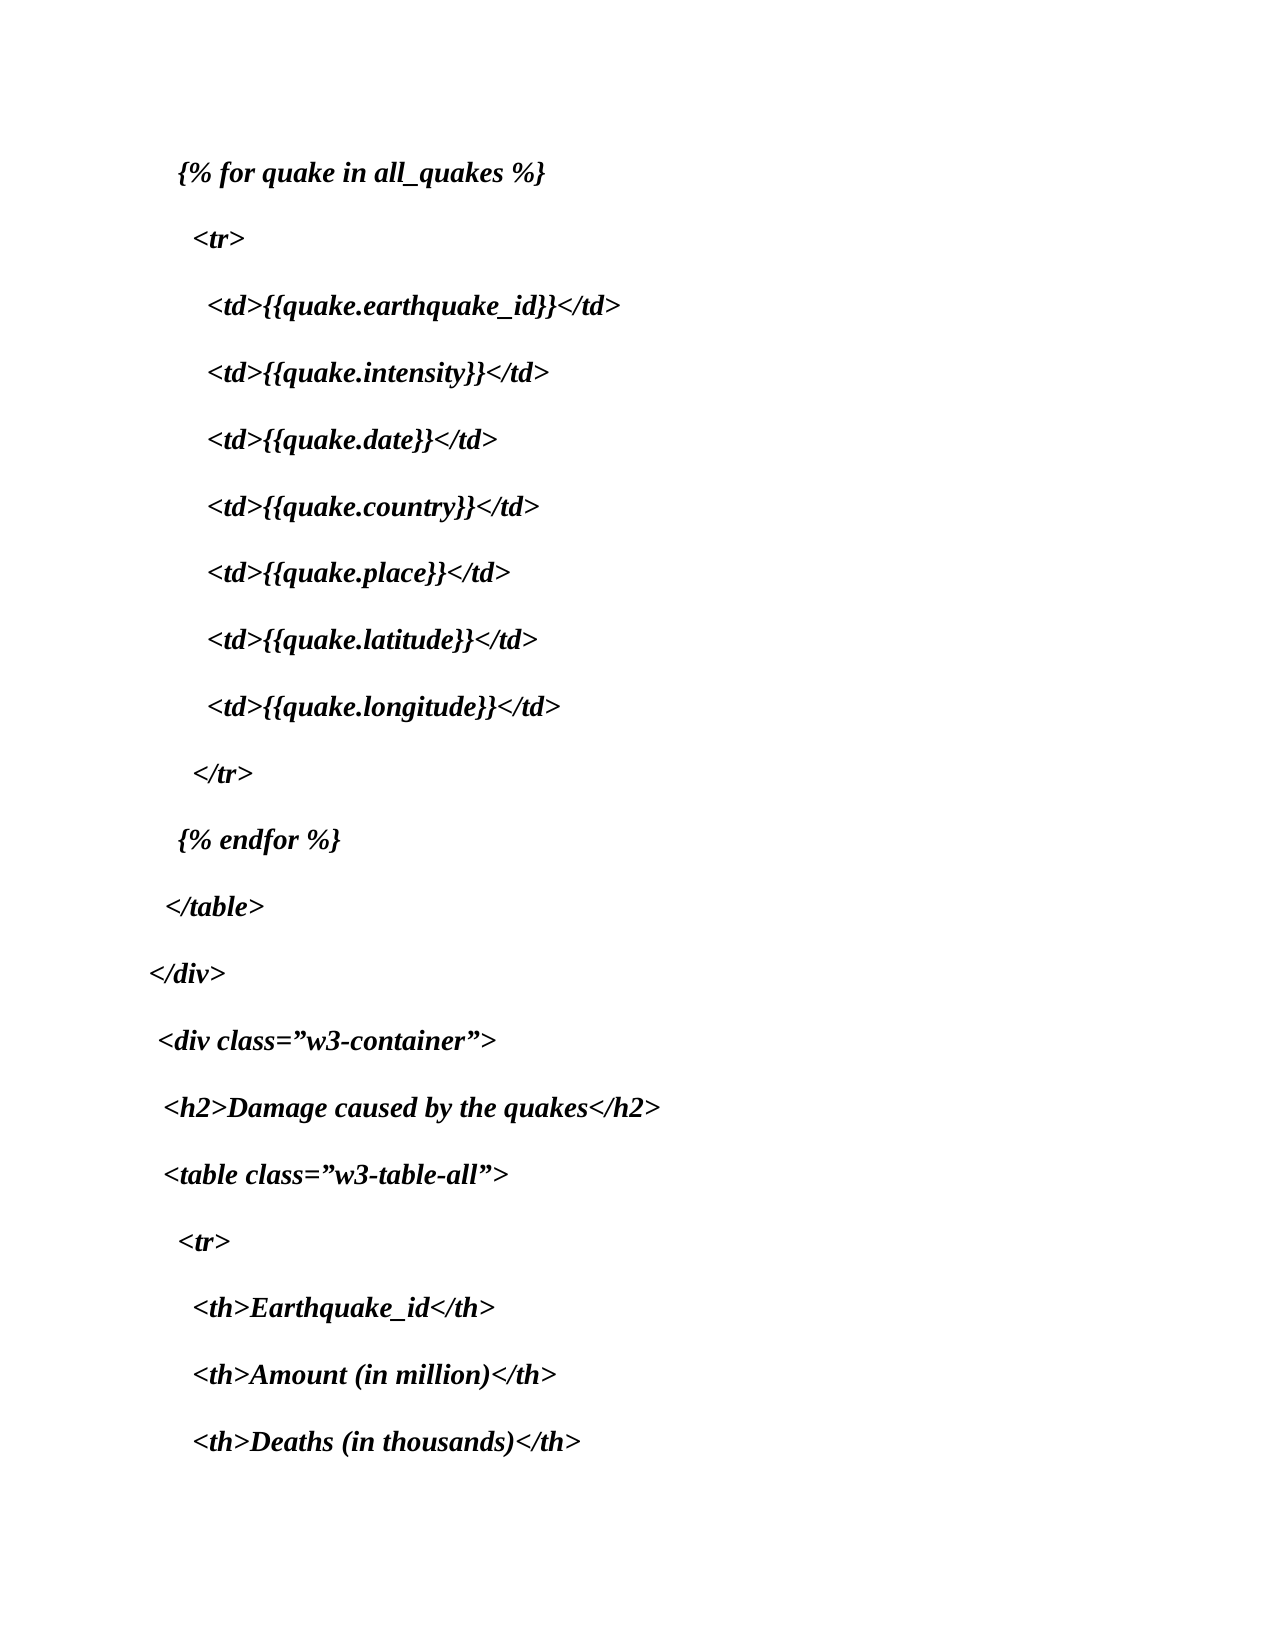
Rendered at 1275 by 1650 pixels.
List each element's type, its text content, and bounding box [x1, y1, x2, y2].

text </tr> [148, 756, 1125, 789]
text <tr> [148, 1224, 1125, 1257]
text <th>Amount (in million)</th> [148, 1357, 1125, 1391]
text <th>Deaths (in thousands)</th> [148, 1424, 1125, 1458]
text <td>{{quake.place}}</td> [148, 555, 1125, 589]
text <h2>Damage caused by the quakes</h2> [148, 1090, 1125, 1123]
text <td>{{quake.intensity}}</td> [148, 355, 1125, 389]
text <tr> [148, 222, 1125, 255]
text <table class=”w3-table-all”> [148, 1157, 1125, 1190]
text {% for quake in all_quakes %} [148, 155, 1125, 188]
text <th>Earthquake_id</th> [148, 1291, 1125, 1324]
text </table> [150, 889, 1125, 923]
text <td>{{quake.latitude}}</td> [148, 622, 1125, 656]
text {% endfor %} [148, 822, 1125, 856]
text <td>{{quake.country}}</td> [148, 489, 1125, 522]
text <div class=”w3-container”> [150, 1023, 1125, 1057]
text <td>{{quake.longitude}}</td> [148, 689, 1125, 722]
text <td>{{quake.date}}</td> [148, 422, 1125, 455]
text <td>{{quake.earthquake_id}}</td> [148, 288, 1125, 322]
text </div> [148, 956, 1125, 990]
